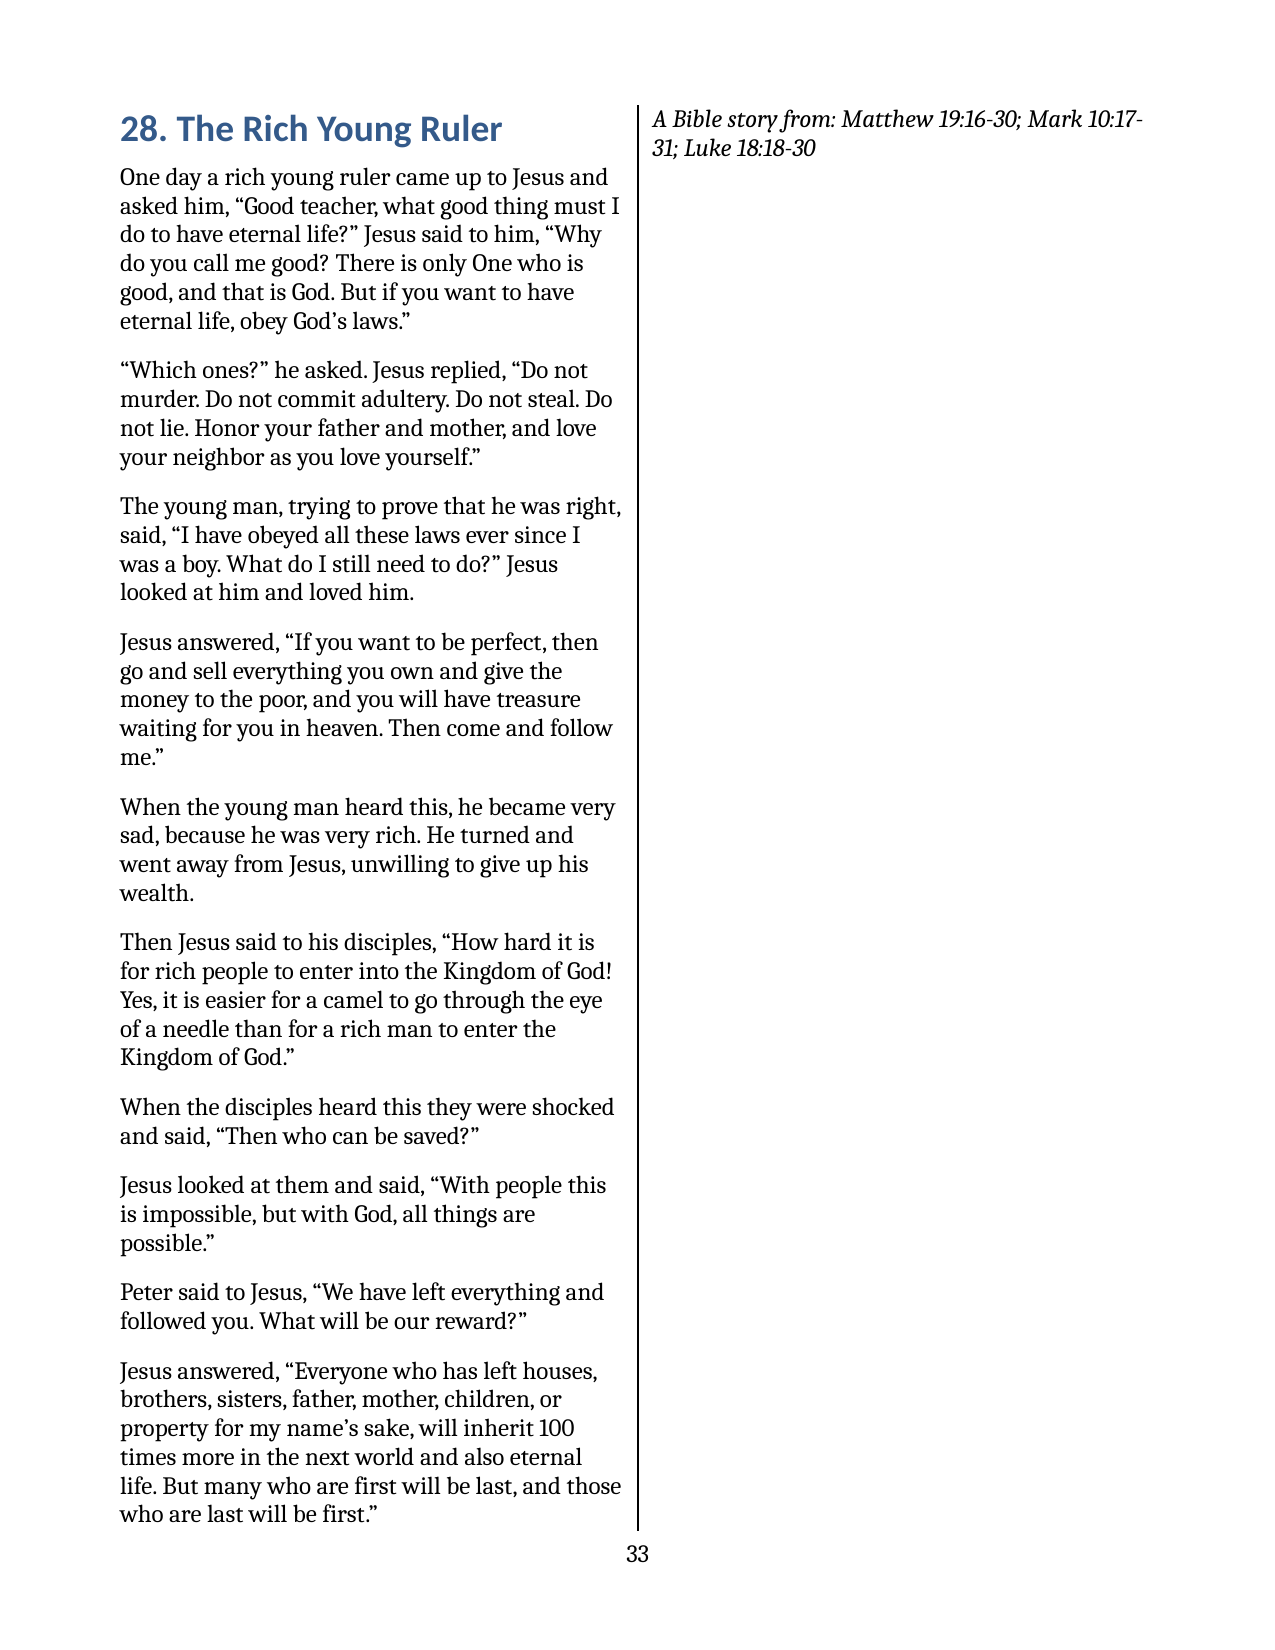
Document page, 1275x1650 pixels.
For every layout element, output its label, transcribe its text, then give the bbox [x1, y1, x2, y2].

text Jesus looked at them and said, “With people this is impossible, but with God, all things are possible.” [120, 1171, 622, 1257]
text One day a rich young ruler came up to Jesus and asked him, “Good teacher, what good thing must I do to have eternal life?” Jesus said to him, “Why do you call me good? There is only One who is good, and that is God. But if you want to have eternal life, obey God’s laws.” [120, 163, 622, 335]
text When the disciples heard this they were shocked and said, “Then who can be saved?” [120, 1093, 622, 1150]
text Jesus answered, “If you want to be perfect, then go and sell everything you own and give the money to the poor, and you will have treasure waiting for you in heaven. Then come and follow me.” [120, 628, 622, 772]
text The young man, trying to prove that he was right, said, “I have obeyed all these laws ever since I was a boy. What do I still need to do?” Jesus looked at him and loved him. [120, 492, 622, 607]
text Peter said to Jesus, “We have left everything and followed you. What will be our reward?” [120, 1278, 622, 1336]
subtitle 28. The Rich Young Ruler [120, 105, 622, 151]
text When the young man heard this, he became very sad, because he was very rich. He turned and went away from Jesus, unwilling to give up his wealth. [120, 792, 622, 907]
text A Bible story from: Matthew 19:16-30; Mark 10:17-31; Luke 18:18-30 [652, 105, 1155, 162]
text “Which ones?” he asked. Jesus replied, “Do not murder. Do not commit adultery. Do not steal. Do not lie. Honor your father and mother, and love your neighbor as you love yourself.” [120, 356, 622, 471]
text Then Jesus said to his disciples, “How hard it is for rich people to enter into the Kingdom of God! Yes, it is easier for a camel to go through the eye of a needle than for a rich man to enter the Kingdom of God.” [120, 928, 622, 1072]
text Jesus answered, “Everyone who has left houses, brothers, sisters, father, mother, children, or property for my name’s sake, will inherit 100 times more in the next world and also eternal life. But many who are first will be last, and those who are last will be first.” [120, 1357, 622, 1529]
